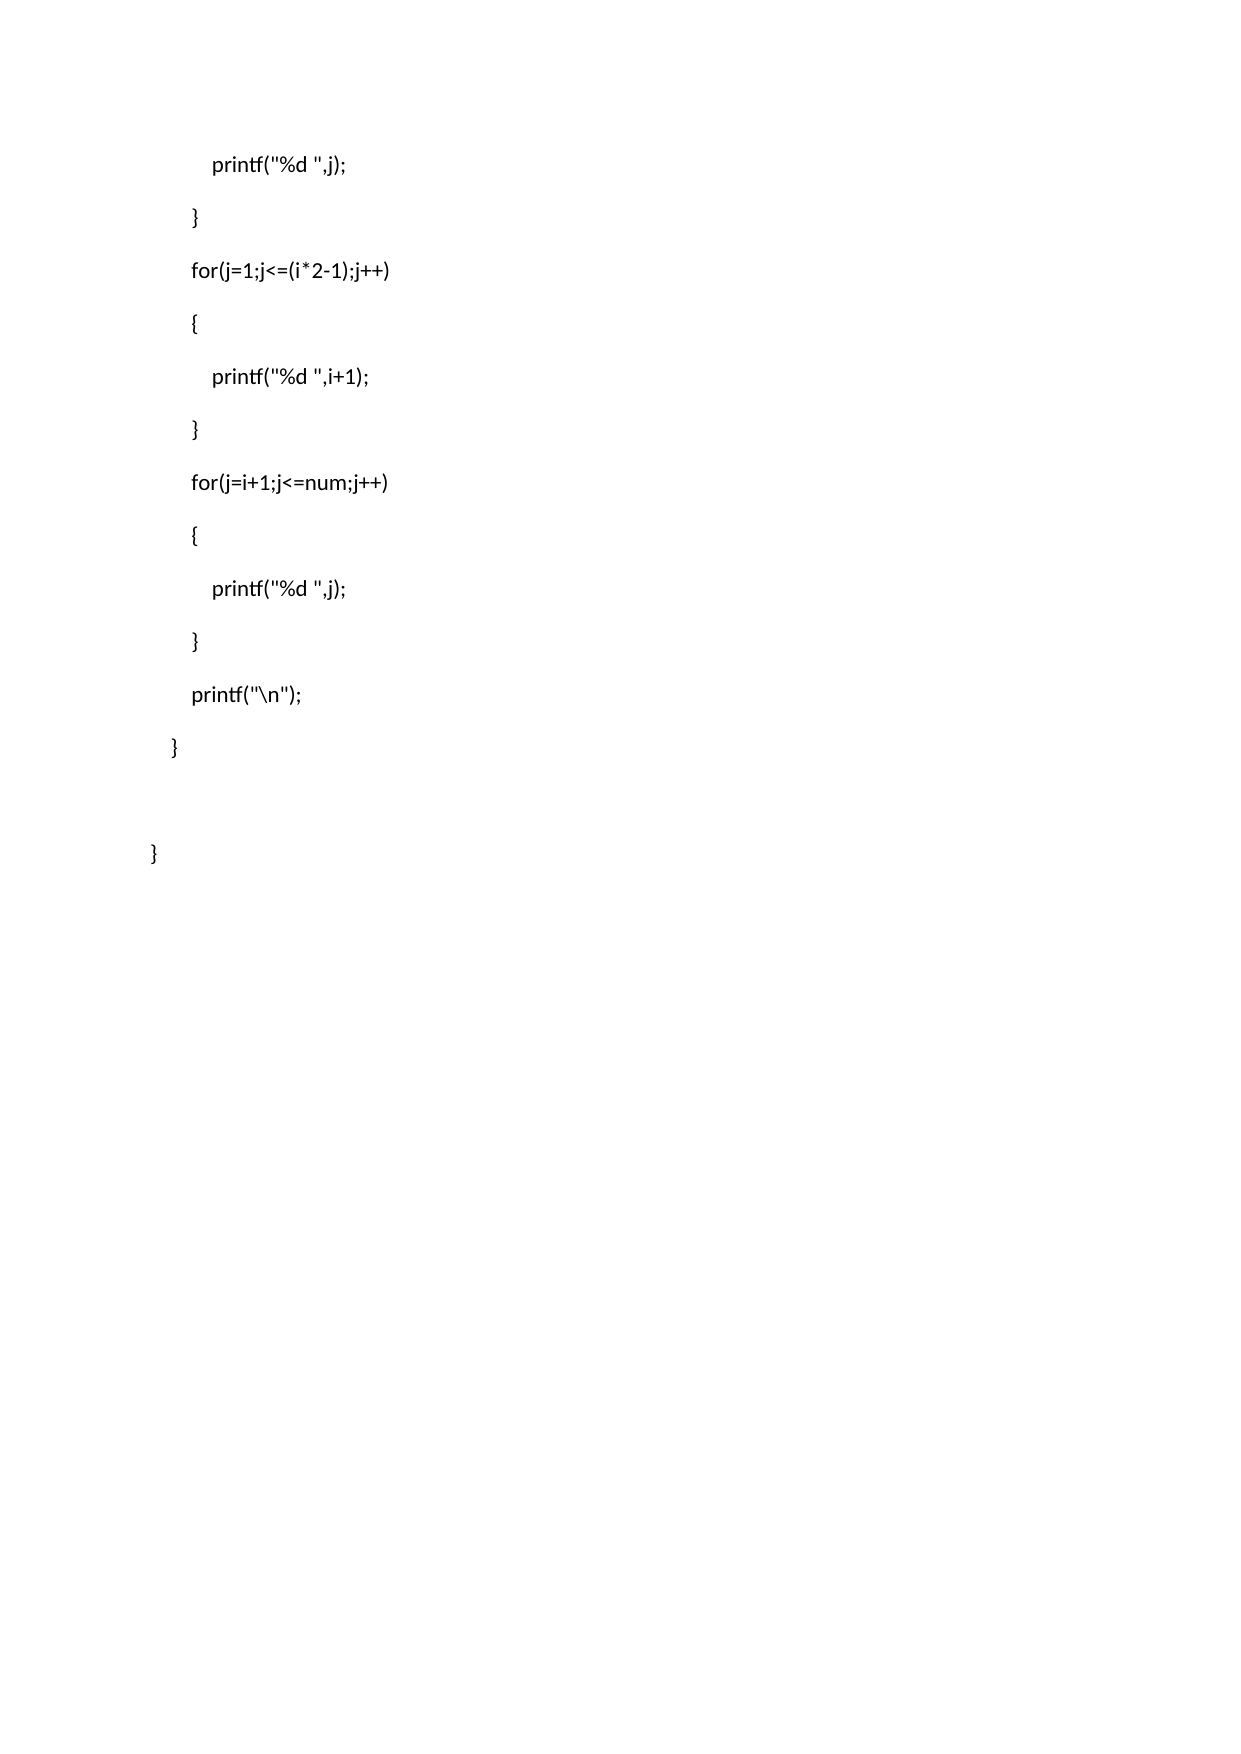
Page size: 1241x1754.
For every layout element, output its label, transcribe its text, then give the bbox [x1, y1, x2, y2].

text { [150, 521, 1090, 549]
text printf("%d ",i+1); [150, 362, 1090, 390]
text } [150, 415, 1090, 443]
text } [150, 839, 1090, 867]
text printf("%d ",j); [150, 150, 1090, 178]
text for(j=1;j<=(i*2-1);j++) [150, 256, 1090, 284]
text { [150, 309, 1090, 337]
text } [150, 627, 1090, 655]
text printf("%d ",j); [150, 574, 1090, 602]
text } [150, 733, 1090, 761]
text printf("\n"); [150, 680, 1090, 708]
text for(j=i+1;j<=num;j++) [150, 468, 1090, 496]
text } [150, 203, 1090, 231]
